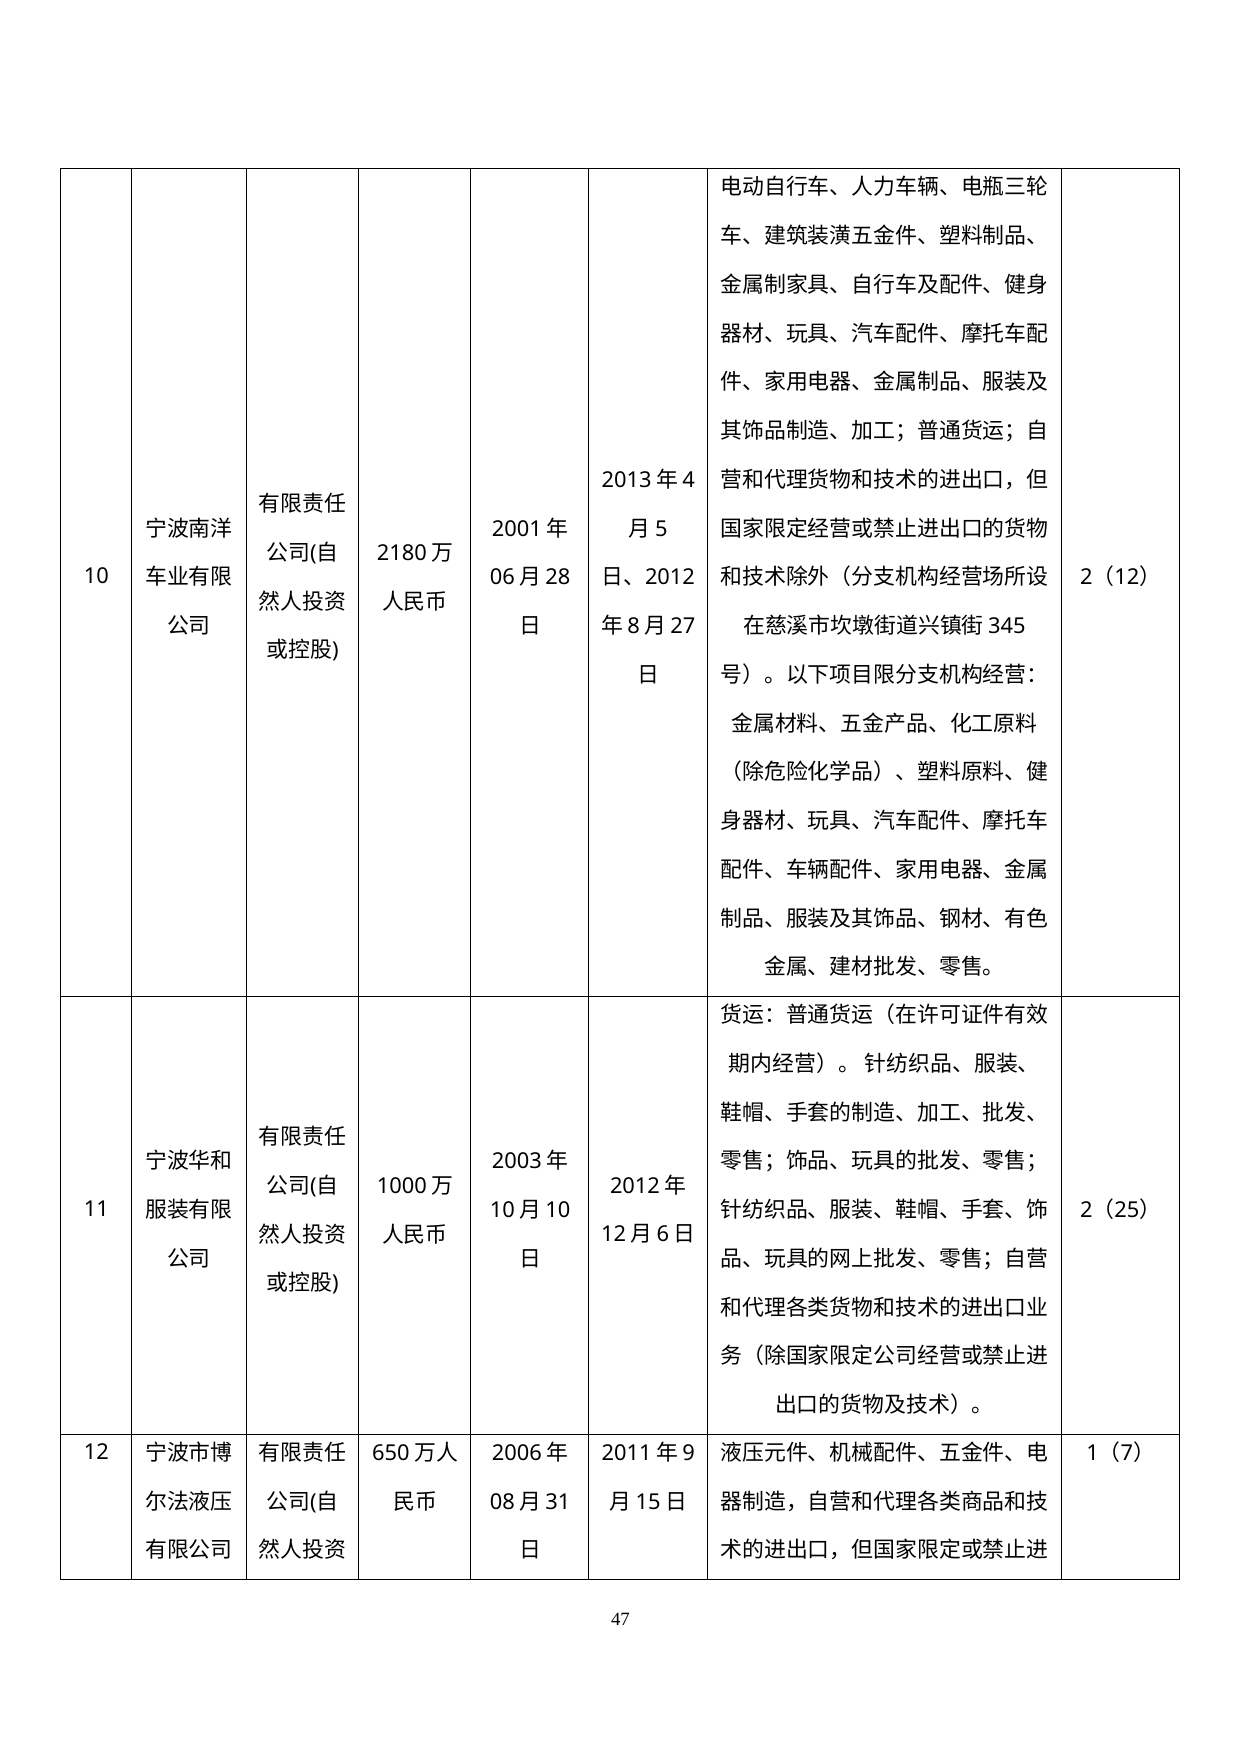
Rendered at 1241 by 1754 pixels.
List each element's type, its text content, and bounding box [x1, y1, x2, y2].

table_cell 2180万人民币 [359, 169, 470, 996]
table_cell 2（25） [1062, 997, 1179, 1433]
table_cell 2006年08月31日 [471, 1435, 588, 1579]
table_cell 宁波华和服装有限公司 [132, 997, 246, 1433]
table_cell 1（7） [1062, 1435, 1179, 1579]
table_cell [708, 1435, 1061, 1579]
table_cell 2（12） [1062, 169, 1179, 996]
table_cell 电动自行车、人力车辆、电瓶三轮车、建筑装潢五金件、塑料制品、金属制家具、自行车及配件、健身器材、玩具、汽车配件、摩托车配件、家用电器、金属制品、服装及其饰品制造、加工；普通货运；自营和代理货物和技术的进出口，但国家限定经营或禁止进出口的货物和技术除外（分支机构经营场所设在慈溪市坎墩街道兴镇街345号）。以下项目限分支机构经营：金属材料、五金产品、化工原料（除危险化学品）、塑料原料、健身器材、玩具、汽车配件、摩托车配件、车辆配件、家用电器、金属制品、服装及其饰品、钢材、有色金属、建材批发、零售。 [708, 169, 1061, 996]
table_cell 有限责任公司(自然人投资或控股) [247, 169, 358, 996]
table_cell 货运：普通货运（在许可证件有效期内经营）。 针纺织品、服装、鞋帽、手套的制造、加工、批发、零售；饰品、玩具的批发、零售；针纺织品、服装、鞋帽、手套、饰品、玩具的网上批发、零售；自营和代理各类货物和技术的进出口业务（除国家限定公司经营或禁止进出口的货物及技术）。 [708, 997, 1061, 1433]
table_cell 12 [61, 1435, 131, 1579]
table_cell 11 [61, 997, 131, 1433]
table_cell 2001年06月28日 [471, 169, 588, 996]
table_cell 有限责任公司(自然人投资或控股) [247, 997, 358, 1433]
table_cell 650万人民币 [359, 1435, 470, 1579]
table_cell 2011年9月15日 [589, 1435, 707, 1579]
table_cell 2003年10月10日 [471, 997, 588, 1433]
table_cell 1000万人民币 [359, 997, 470, 1433]
table_cell 宁波南洋车业有限公司 [132, 169, 246, 996]
table_cell 10 [61, 169, 131, 996]
table_cell 宁波市博尔法液压有限公司 [132, 1435, 246, 1579]
table_cell 2013年4月5日、2012年8月27日 [589, 169, 707, 996]
table_cell 2012年12月6日 [589, 997, 707, 1433]
table_cell 有限责任公司(自然人投资或控股) [247, 1435, 358, 1579]
